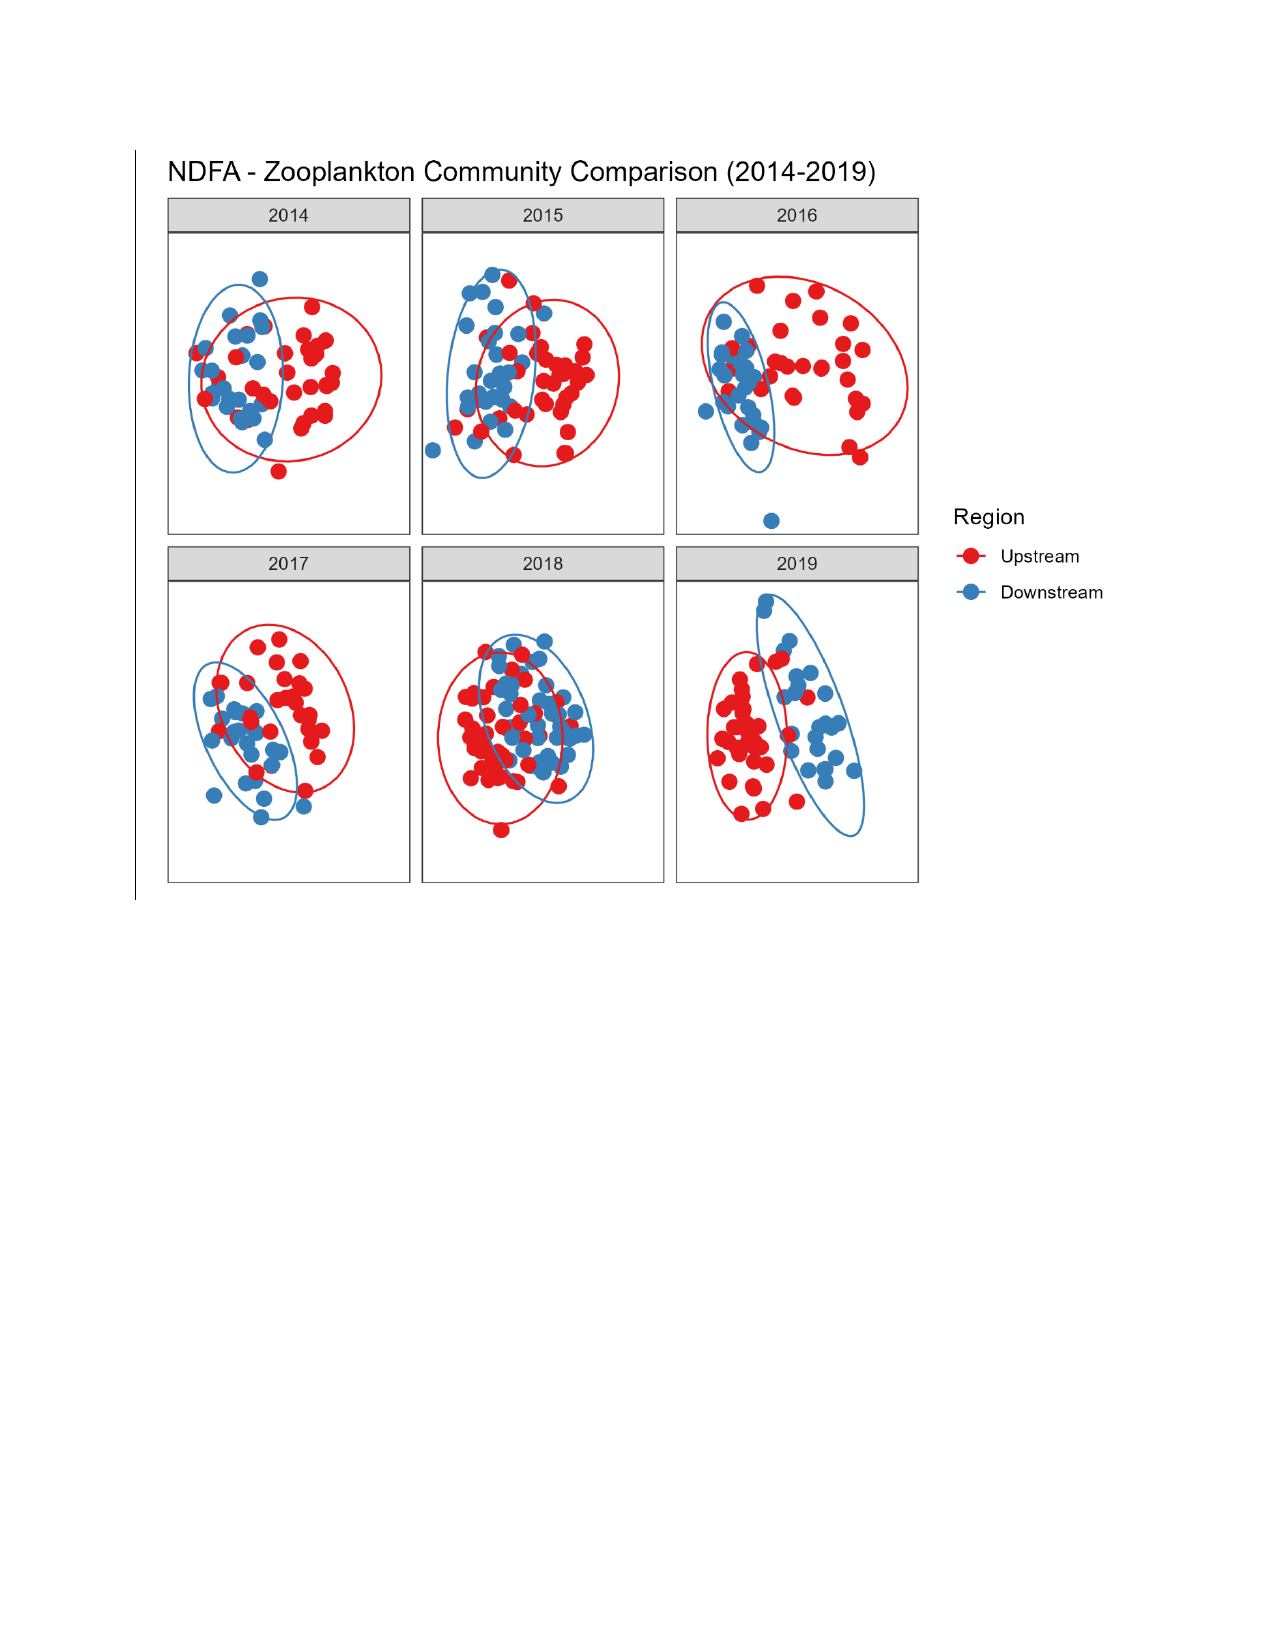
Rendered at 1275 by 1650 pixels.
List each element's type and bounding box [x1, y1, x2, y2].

picture [150, 150, 1125, 900]
